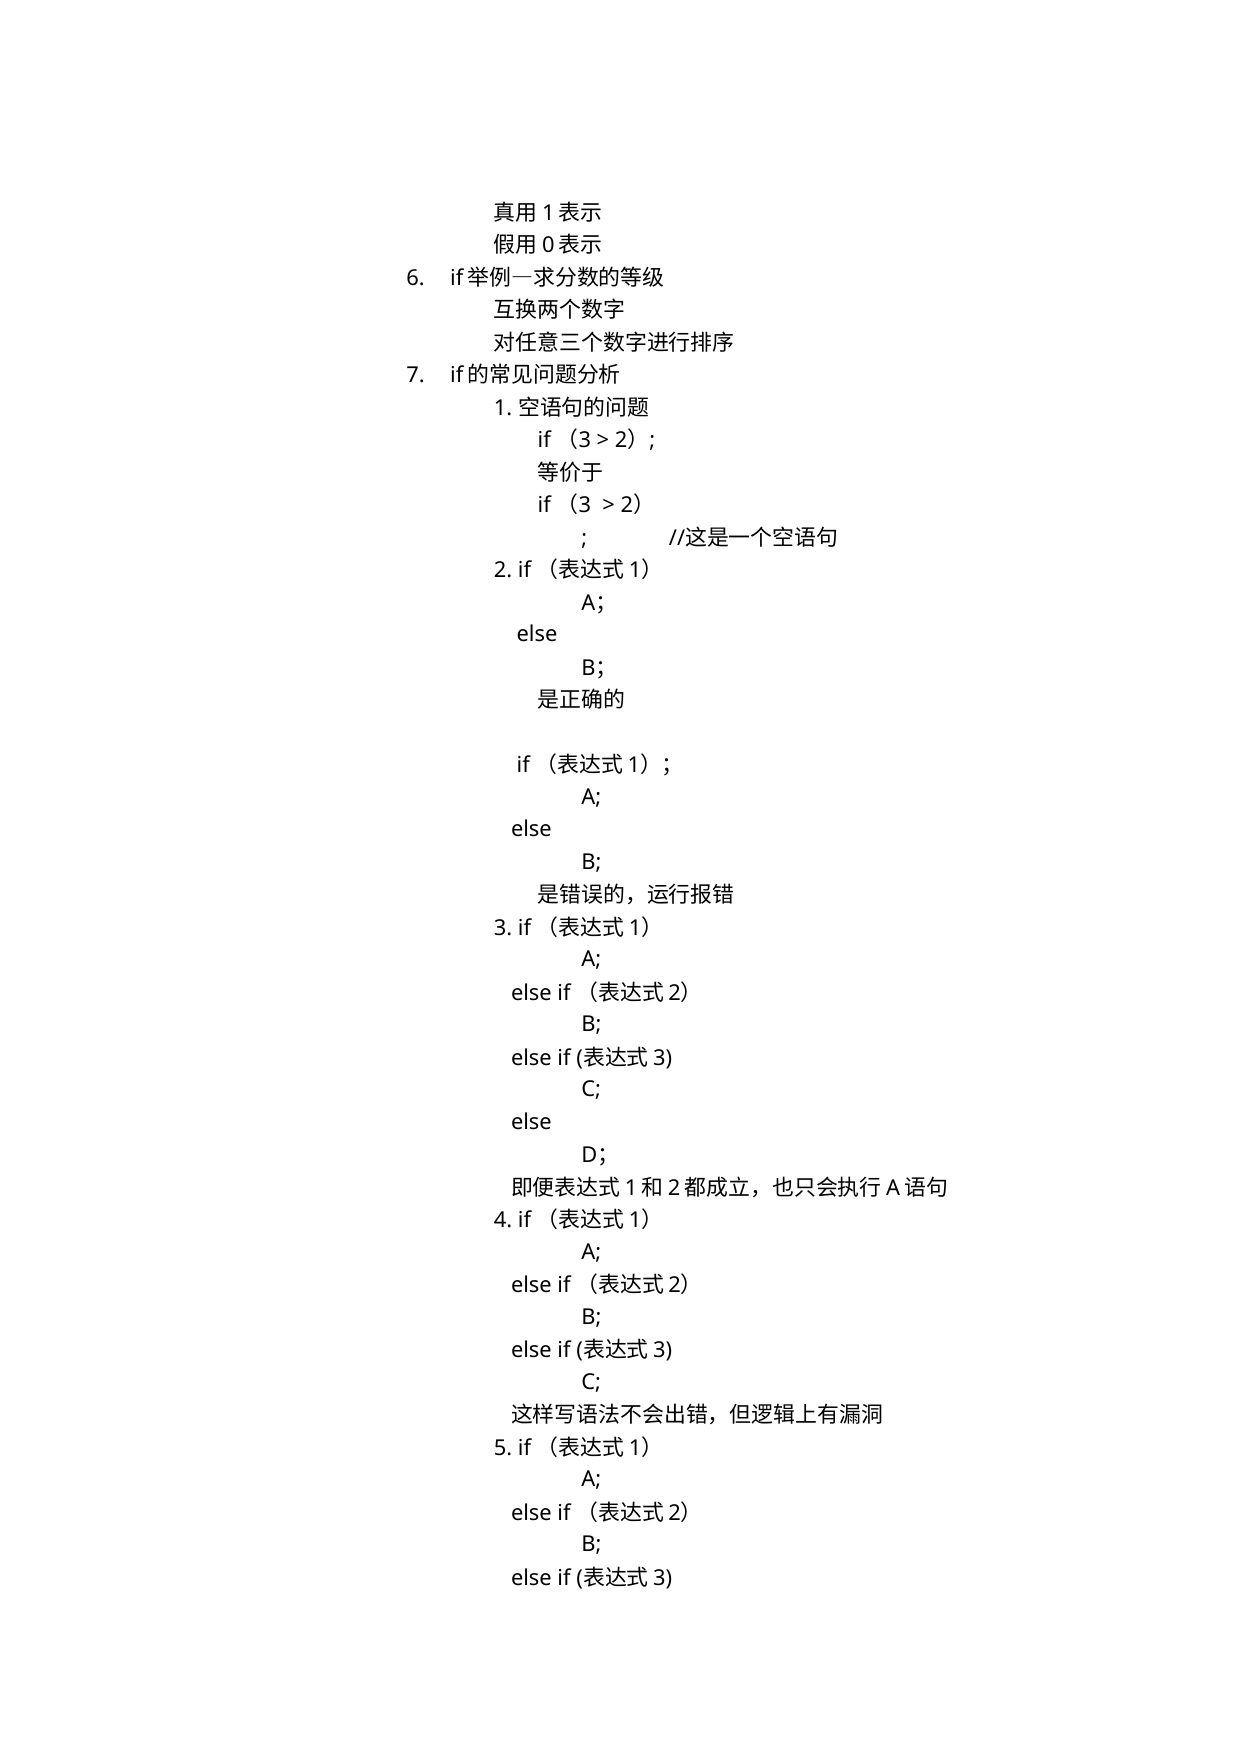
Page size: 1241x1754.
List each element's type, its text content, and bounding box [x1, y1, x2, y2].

text if （3 > 2）; [187, 422, 1053, 454]
text 3. if （表达式1） [187, 909, 1053, 942]
text else if （表达式2） [187, 1267, 1053, 1299]
text B; [187, 1007, 1053, 1039]
text 真用1表示 [187, 194, 1053, 227]
text else if (表达式3) [187, 1559, 1053, 1592]
text else if （表达式2） [187, 1494, 1053, 1527]
text 对任意三个数字进行排序 [187, 324, 1053, 357]
text 假用0表示 [187, 227, 1053, 259]
text 是正确的 [187, 682, 1053, 714]
text 这样写语法不会出错，但逻辑上有漏洞 [187, 1397, 1053, 1429]
text 是错误的，运行报错 [187, 877, 1053, 909]
text 1. 空语句的问题 [187, 389, 1053, 422]
text 5. if （表达式1） [187, 1429, 1053, 1462]
text 即便表达式1和2都成立，也只会执行A语句 [187, 1169, 1053, 1202]
text A; [187, 1462, 1053, 1494]
text ; //这是一个空语句 [187, 519, 1053, 552]
text B; [187, 1299, 1053, 1332]
text if （表达式1）； [187, 747, 1053, 779]
text A; [187, 942, 1053, 974]
text D； [187, 1137, 1053, 1169]
text B; [187, 1527, 1053, 1559]
text else if (表达式3) [187, 1332, 1053, 1364]
text else if （表达式2） [187, 974, 1053, 1007]
text C; [187, 1364, 1053, 1397]
text 6. if举例—求分数的等级 [187, 259, 1053, 292]
text else [187, 812, 1053, 844]
text A; [187, 779, 1053, 812]
text A； [187, 584, 1053, 617]
text B; [187, 844, 1053, 877]
text 2. if （表达式1） [187, 552, 1053, 584]
text B； [187, 649, 1053, 682]
text 等价于 [187, 454, 1053, 487]
text C; [187, 1072, 1053, 1104]
text 7. if的常见问题分析 [187, 357, 1053, 389]
text if （3 > 2） [187, 487, 1053, 519]
text A; [187, 1234, 1053, 1267]
text 互换两个数字 [187, 292, 1053, 324]
text 4. if （表达式1） [187, 1202, 1053, 1234]
text else if (表达式3) [187, 1039, 1053, 1072]
text else [187, 1104, 1053, 1137]
text else [187, 617, 1053, 649]
